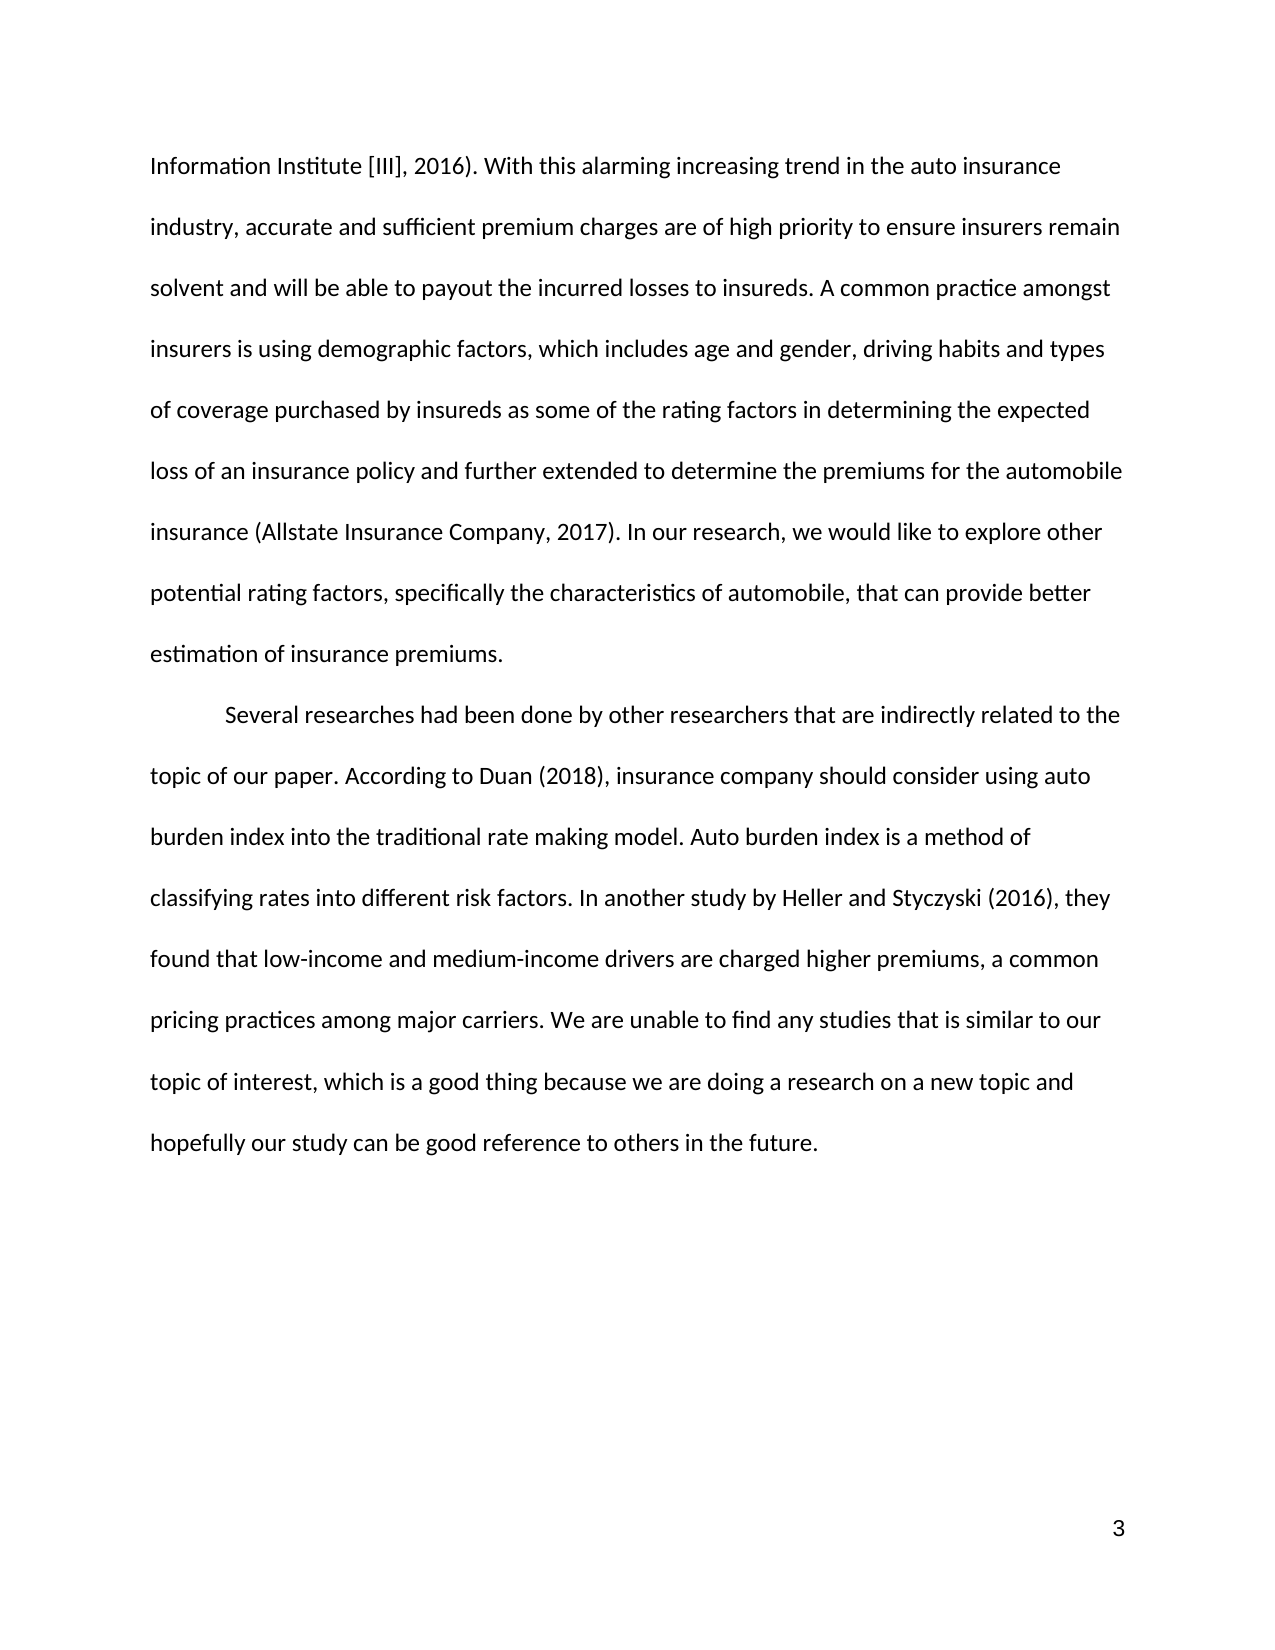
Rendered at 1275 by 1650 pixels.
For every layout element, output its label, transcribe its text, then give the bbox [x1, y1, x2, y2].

text Several researches had been done by other researchers that are indirectly related to the topic of our paper. According to Duan (2018), insurance company should consider using auto burden index into the traditional rate making model. Auto burden index is a method of classifying rates into different risk factors. In another study by Heller and Styczyski (2016), they found that low-income and medium-income drivers are charged higher premiums, a common pricing practices among major carriers. We are unable to find any studies that is similar to our topic of interest, which is a good thing because we are doing a research on a new topic and hopefully our study can be good reference to others in the future. [150, 699, 1125, 1157]
